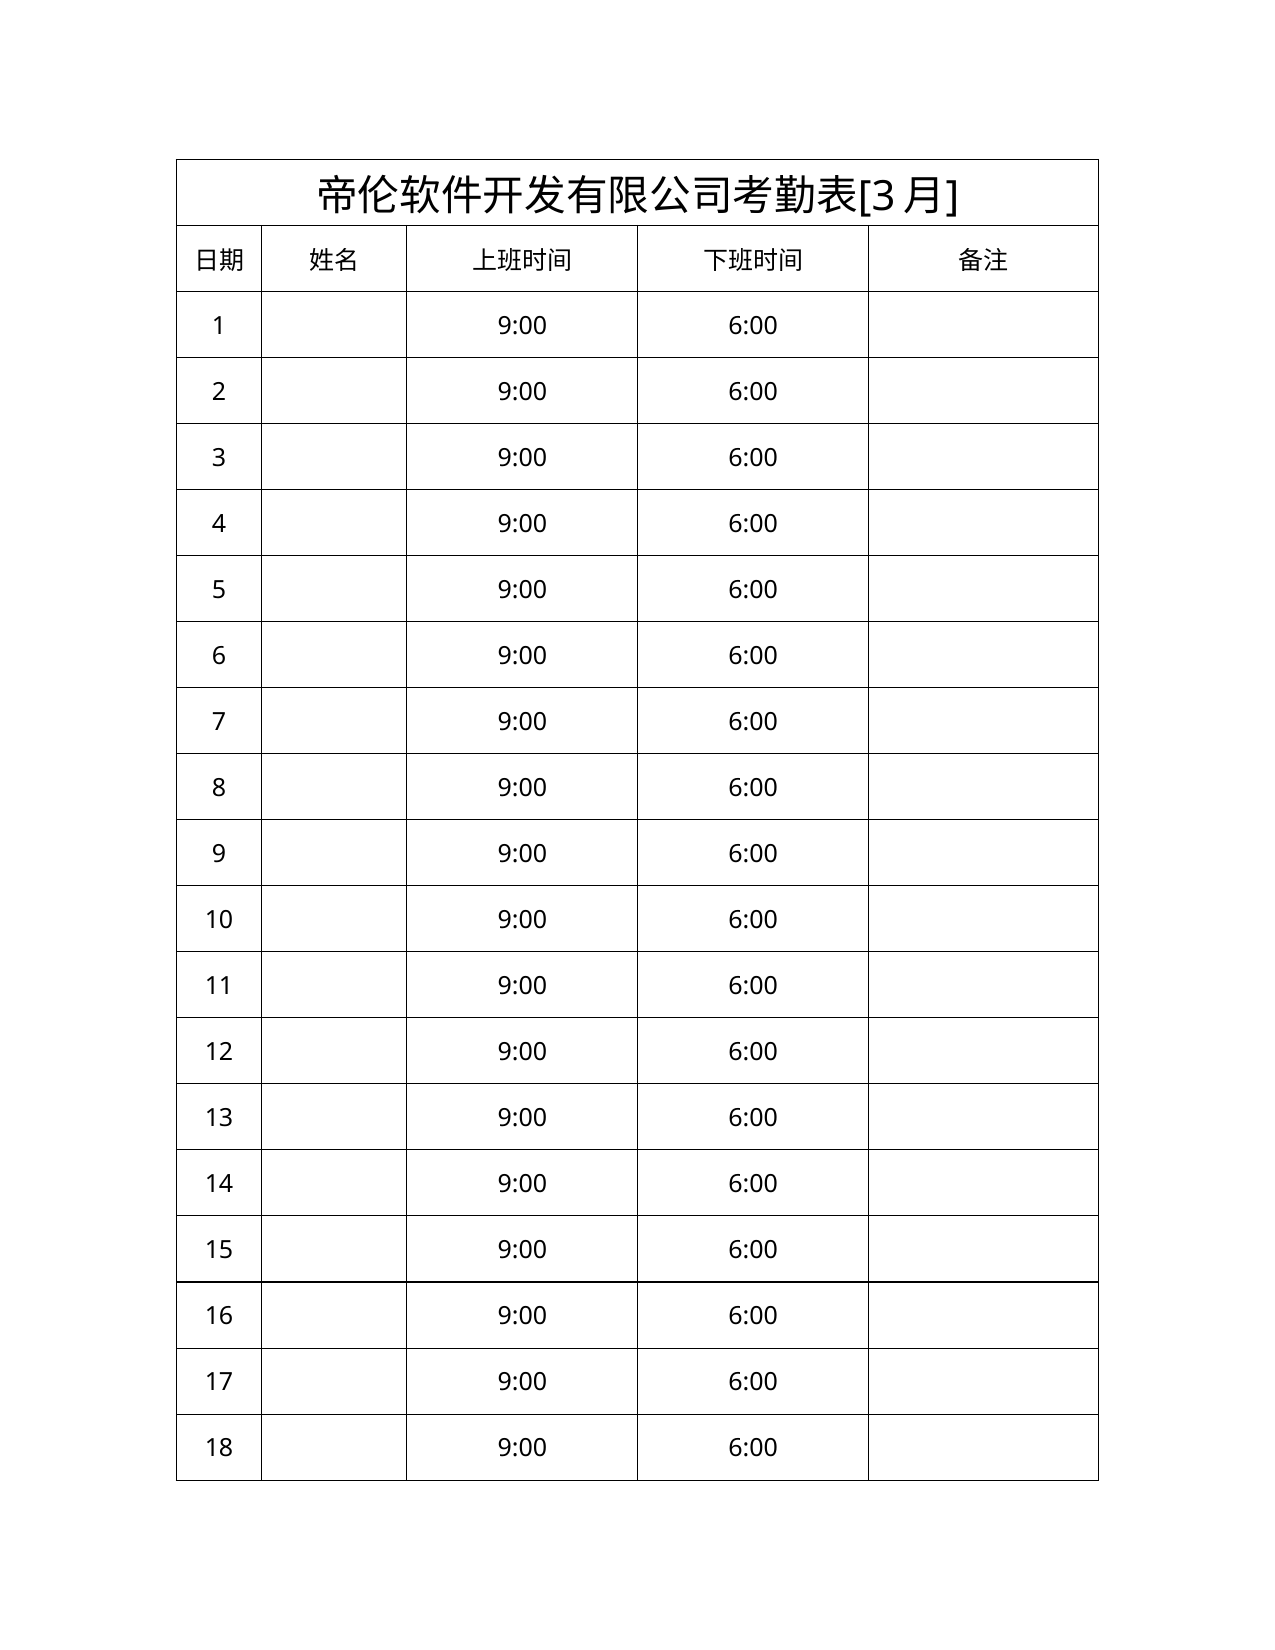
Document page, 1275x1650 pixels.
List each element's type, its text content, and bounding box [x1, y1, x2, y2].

table_cell 6:00 [638, 424, 868, 489]
table_cell [262, 622, 406, 687]
table_cell 6:00 [638, 754, 868, 819]
table_cell 6:00 [638, 358, 868, 423]
table_cell [262, 886, 406, 951]
table_cell [262, 1216, 406, 1281]
table_cell 9 [177, 820, 261, 885]
table_cell [869, 358, 1098, 423]
table_cell [869, 1150, 1098, 1215]
table_cell 9:00 [407, 688, 637, 753]
table_cell [869, 1216, 1098, 1281]
table_cell [262, 754, 406, 819]
table_cell [262, 424, 406, 489]
table_cell 1 [177, 292, 261, 357]
table_cell 9:00 [407, 358, 637, 423]
table_cell 6:00 [638, 952, 868, 1017]
table_cell 备注 [869, 226, 1098, 291]
table_cell 9:00 [407, 556, 637, 621]
table_cell 6:00 [638, 1084, 868, 1149]
table_cell [869, 556, 1098, 621]
table_cell 6:00 [638, 1018, 868, 1083]
table_cell [869, 490, 1098, 555]
table_cell 9:00 [407, 1216, 637, 1281]
table_cell 9:00 [407, 1415, 637, 1479]
table_cell [262, 490, 406, 555]
table_cell 6:00 [638, 886, 868, 951]
table_cell 13 [177, 1084, 261, 1149]
table_cell [869, 424, 1098, 489]
table_cell 6:00 [638, 1216, 868, 1281]
table_cell 6:00 [638, 1349, 868, 1413]
table_cell [869, 952, 1098, 1017]
table_cell [262, 688, 406, 753]
table_cell [262, 1415, 406, 1479]
table_cell 9:00 [407, 1084, 637, 1149]
table_cell 15 [177, 1216, 261, 1281]
table_cell 3 [177, 424, 261, 489]
table_cell 6:00 [638, 292, 868, 357]
table_cell 日期 [177, 226, 261, 291]
table_cell [869, 622, 1098, 687]
table_cell [262, 556, 406, 621]
table_cell 7 [177, 688, 261, 753]
table_cell 8 [177, 754, 261, 819]
table_cell 6:00 [638, 688, 868, 753]
table_cell [869, 754, 1098, 819]
table_cell 6:00 [638, 622, 868, 687]
table_cell 9:00 [407, 292, 637, 357]
table_cell 6:00 [638, 1150, 868, 1215]
table_cell 6:00 [638, 1415, 868, 1479]
table_cell 16 [177, 1283, 261, 1347]
table_cell 5 [177, 556, 261, 621]
table_cell 9:00 [407, 1150, 637, 1215]
table_cell 6:00 [638, 490, 868, 555]
table_cell 10 [177, 886, 261, 951]
table_cell 9:00 [407, 490, 637, 555]
table_cell 6 [177, 622, 261, 687]
table_cell 上班时间 [407, 226, 637, 291]
table_cell [869, 1018, 1098, 1083]
table_cell 9:00 [407, 1018, 637, 1083]
table_cell 6:00 [638, 820, 868, 885]
table_cell 9:00 [407, 820, 637, 885]
table_cell 9:00 [407, 754, 637, 819]
table_cell [262, 952, 406, 1017]
table_cell 14 [177, 1150, 261, 1215]
table_cell [262, 1283, 406, 1347]
table_cell [262, 1018, 406, 1083]
table_cell [262, 1084, 406, 1149]
table_cell [869, 886, 1098, 951]
table_cell 9:00 [407, 622, 637, 687]
table_cell 2 [177, 358, 261, 423]
table_cell 9:00 [407, 1349, 637, 1413]
table_cell 12 [177, 1018, 261, 1083]
table_cell 6:00 [638, 1283, 868, 1347]
table_cell [869, 1349, 1098, 1413]
table_cell [869, 1415, 1098, 1479]
table_cell 4 [177, 490, 261, 555]
table_cell 9:00 [407, 1283, 637, 1347]
table_cell [262, 358, 406, 423]
table_cell 18 [177, 1415, 261, 1479]
table_cell [262, 1150, 406, 1215]
table_cell 9:00 [407, 952, 637, 1017]
table_cell 姓名 [262, 226, 406, 291]
table_cell [869, 688, 1098, 753]
table_cell 17 [177, 1349, 261, 1413]
table_header 帝伦软件开发有限公司考勤表[3月] [177, 160, 1098, 225]
table_cell [262, 292, 406, 357]
table_cell 6:00 [638, 556, 868, 621]
table_cell 9:00 [407, 886, 637, 951]
table_cell [869, 1283, 1098, 1347]
table_cell 9:00 [407, 424, 637, 489]
table_cell 下班时间 [638, 226, 868, 291]
table_cell [869, 292, 1098, 357]
table_cell [869, 1084, 1098, 1149]
table_cell [262, 1349, 406, 1413]
table_cell 11 [177, 952, 261, 1017]
table_cell [869, 820, 1098, 885]
table_cell [262, 820, 406, 885]
